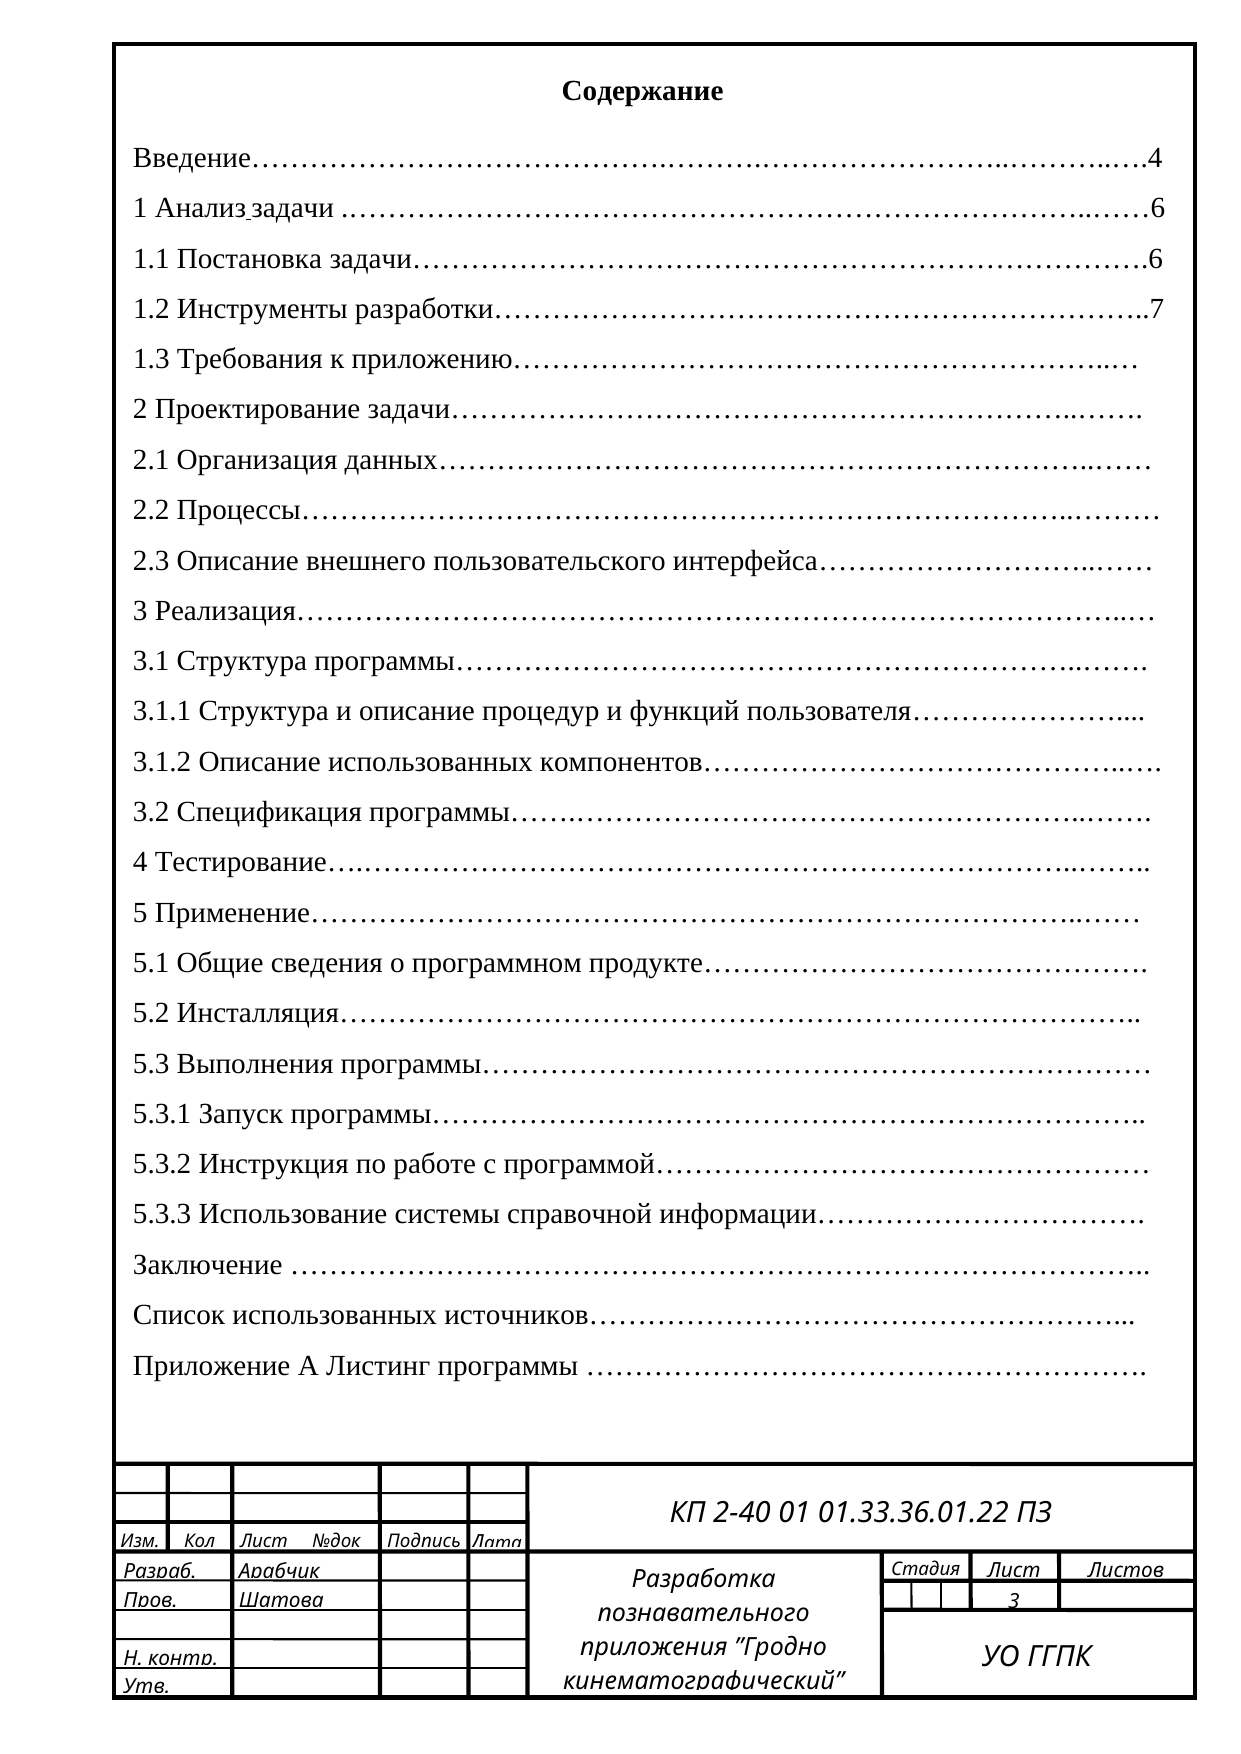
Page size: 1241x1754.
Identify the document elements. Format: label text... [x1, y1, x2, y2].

subtitle 2.2 Процессы……………………………………………………………………..……… [118, 492, 1166, 526]
text Содержание [118, 73, 1166, 107]
text Введение…………………………………….……….……………………..………..….4 [118, 140, 1166, 174]
text 1.2 Инструменты разработки…………………………………………………………..7 [133, 291, 1166, 324]
text 1 Анализ задачи .…………………………………………………………………..……6 [118, 190, 1166, 224]
text Список использованных источников………………………………………………... [118, 1297, 1166, 1331]
text 4 Тестирование….………………………………………………………………..…….. [118, 844, 1166, 878]
subtitle 2.3 Описание внешнего пользовательского интерфейса………………………..…… [118, 543, 1166, 576]
text Приложение А Листинг программы …………………………………………………. [118, 1348, 1166, 1381]
text 3.1.1 Структура и описание процедур и функций пользователя………………….... [118, 693, 1166, 727]
text 2 Проектирование задачи………………………………………………………..……. [118, 392, 1166, 425]
text 5.3 Выполнения программы…………………………………………………………… [118, 1046, 1166, 1079]
subtitle 2.1 Организация данных…………………………………………………………..…… [118, 442, 1166, 476]
text 5 Применение……………………………………………………………………..…… [118, 895, 1166, 928]
text 1.3 Требования к приложению……………………………………………………..… [133, 341, 1166, 375]
text 5.2 Инсталляция……………………………………………………………………….. [118, 995, 1166, 1029]
text 3.1 Структура программы………………………………………………………..……. [118, 643, 1166, 677]
text 5.1 Общие сведения о программном продукте………………………………………. [118, 945, 1166, 979]
text 3.2 Спецификация программы…….……………………………………………..……. [118, 794, 1166, 828]
text 5.3.1 Запуск программы……………………………………………………………….. [118, 1096, 1166, 1129]
text 5.3.2 Инструкция по работе с программой…………………………………………… [118, 1146, 1166, 1180]
text 1.1 Постановка задачи………………………………………………………………….6 [133, 241, 1166, 274]
text 3.1.2 Описание использованных компонентов……………………………………..…. [118, 744, 1166, 777]
text 5.3.3 Использование системы справочной информации……………………………. [118, 1197, 1166, 1230]
text 3 Реализация…………………………………………………………………………..… [118, 593, 1166, 626]
text Заключение …………………………………………………………………………….. [118, 1247, 1166, 1281]
